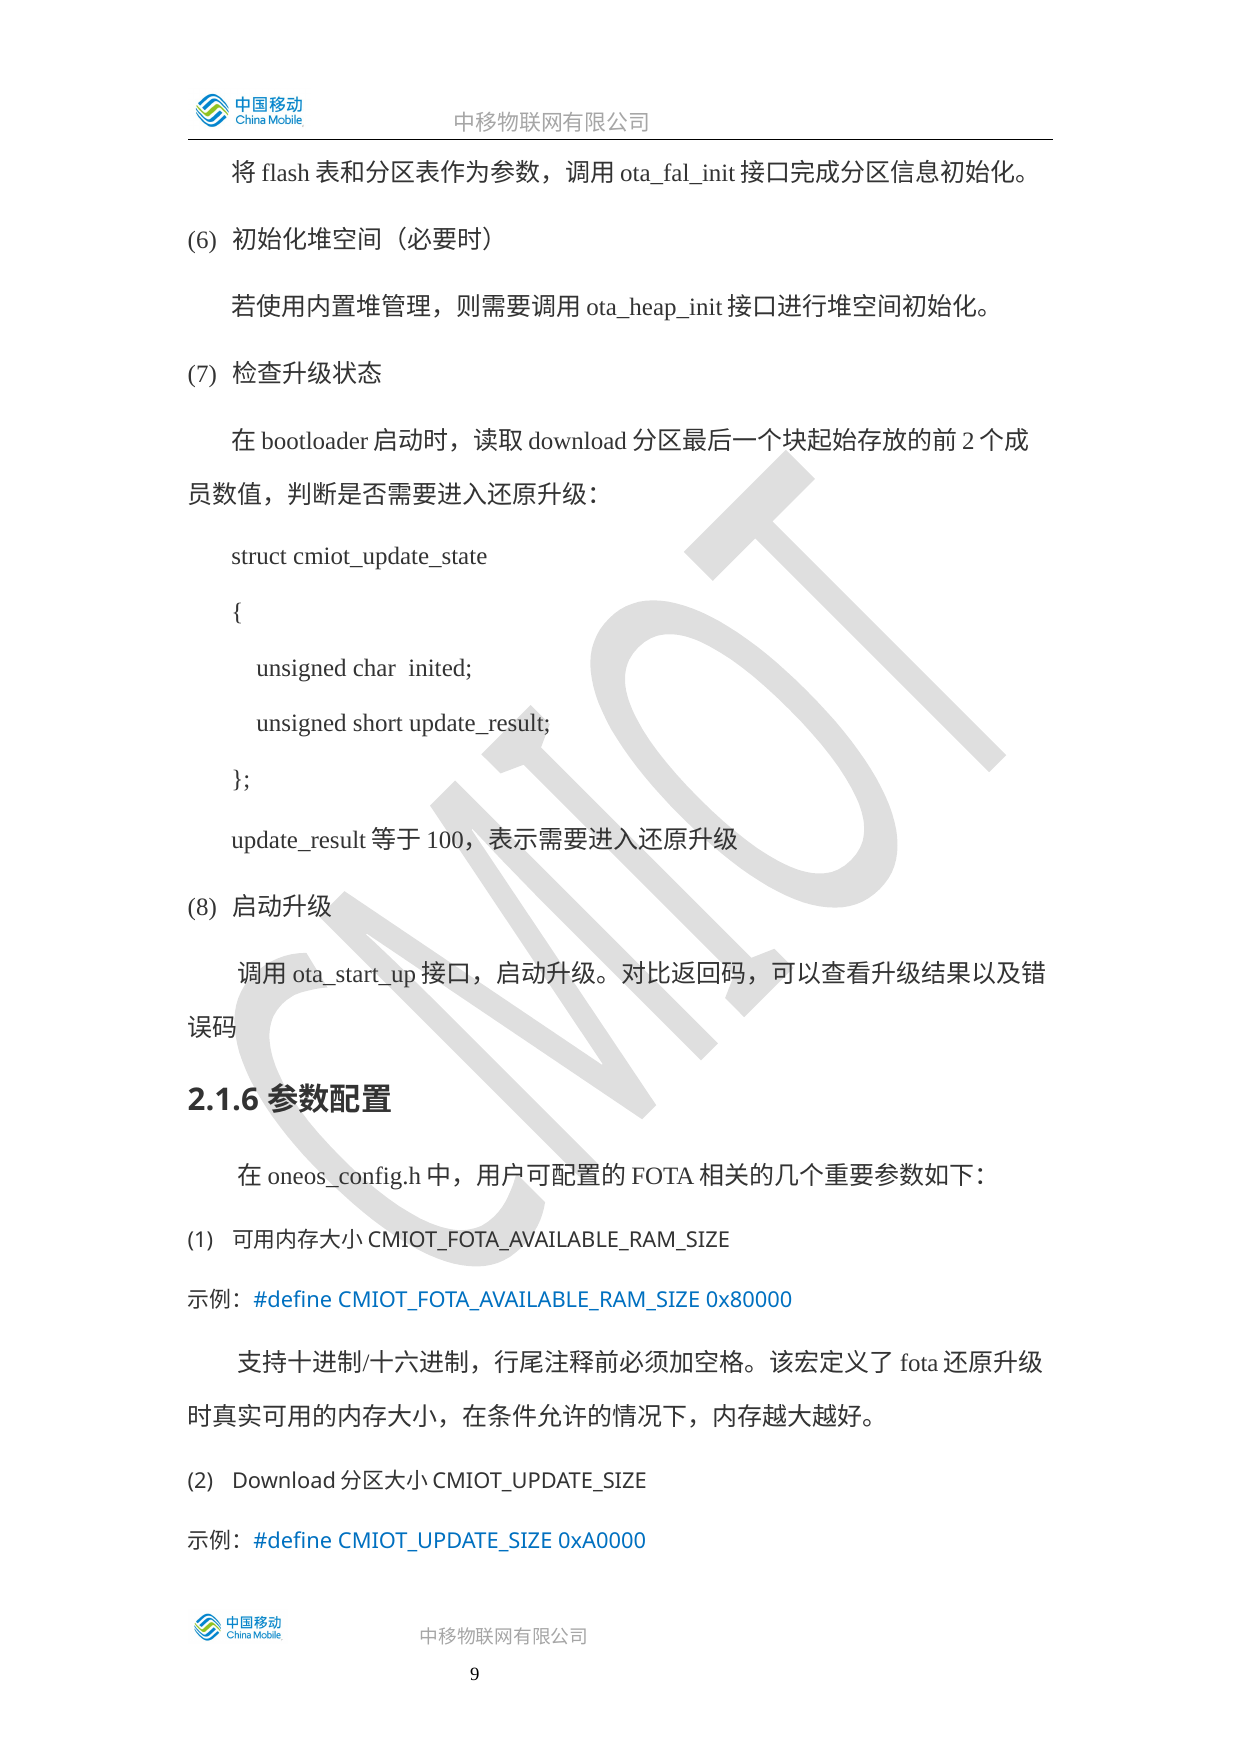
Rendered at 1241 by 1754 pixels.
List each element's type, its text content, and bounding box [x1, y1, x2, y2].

text 将flash表和分区表作为参数，调用ota_fal_init接口完成分区信息初始化。 [187, 153, 1053, 189]
text 若使用内置堆管理，则需要调用ota_heap_init接口进行堆空间初始化。 [187, 286, 1053, 323]
text { [187, 597, 1053, 626]
text update_result等于100，表示需要进入还原升级 [187, 819, 1053, 856]
picture [187, 1609, 288, 1644]
picture [187, 88, 312, 131]
list 可用内存大小CMIOT_FOTA_AVAILABLE_RAM_SIZE [187, 1222, 1053, 1254]
text 在bootloader启动时，读取download分区最后一个块起始存放的前2个成员数值，判断是否需要进入还原升级： [187, 420, 1053, 511]
text 示例：#define CMIOT_UPDATE_SIZE 0xA0000 [187, 1523, 1053, 1555]
text 在oneos_config.h中，用户可配置的FOTA相关的几个重要参数如下： [187, 1155, 1053, 1191]
text unsigned char inited; [187, 653, 1053, 681]
subtitle 参数配置 [187, 1074, 1053, 1120]
text 示例：#define CMIOT_FOTA_AVAILABLE_RAM_SIZE 0x80000 [187, 1282, 1053, 1314]
list 启动升级 [187, 886, 1053, 923]
text struct cmiot_update_state [187, 541, 1053, 570]
list 初始化堆空间（必要时） [187, 219, 1053, 256]
text 支持十进制/十六进制，行尾注释前必须加空格。该宏定义了fota还原升级时真实可用的内存大小，在条件允许的情况下，内存越大越好。 [187, 1342, 1053, 1433]
text unsigned short update_result; [187, 708, 1053, 737]
list Download分区大小CMIOT_UPDATE_SIZE [187, 1463, 1053, 1495]
text }; [187, 764, 1053, 793]
list 检查升级状态 [187, 353, 1053, 389]
text 调用ota_start_up接口，启动升级。对比返回码，可以查看升级结果以及错误码 [187, 953, 1053, 1044]
